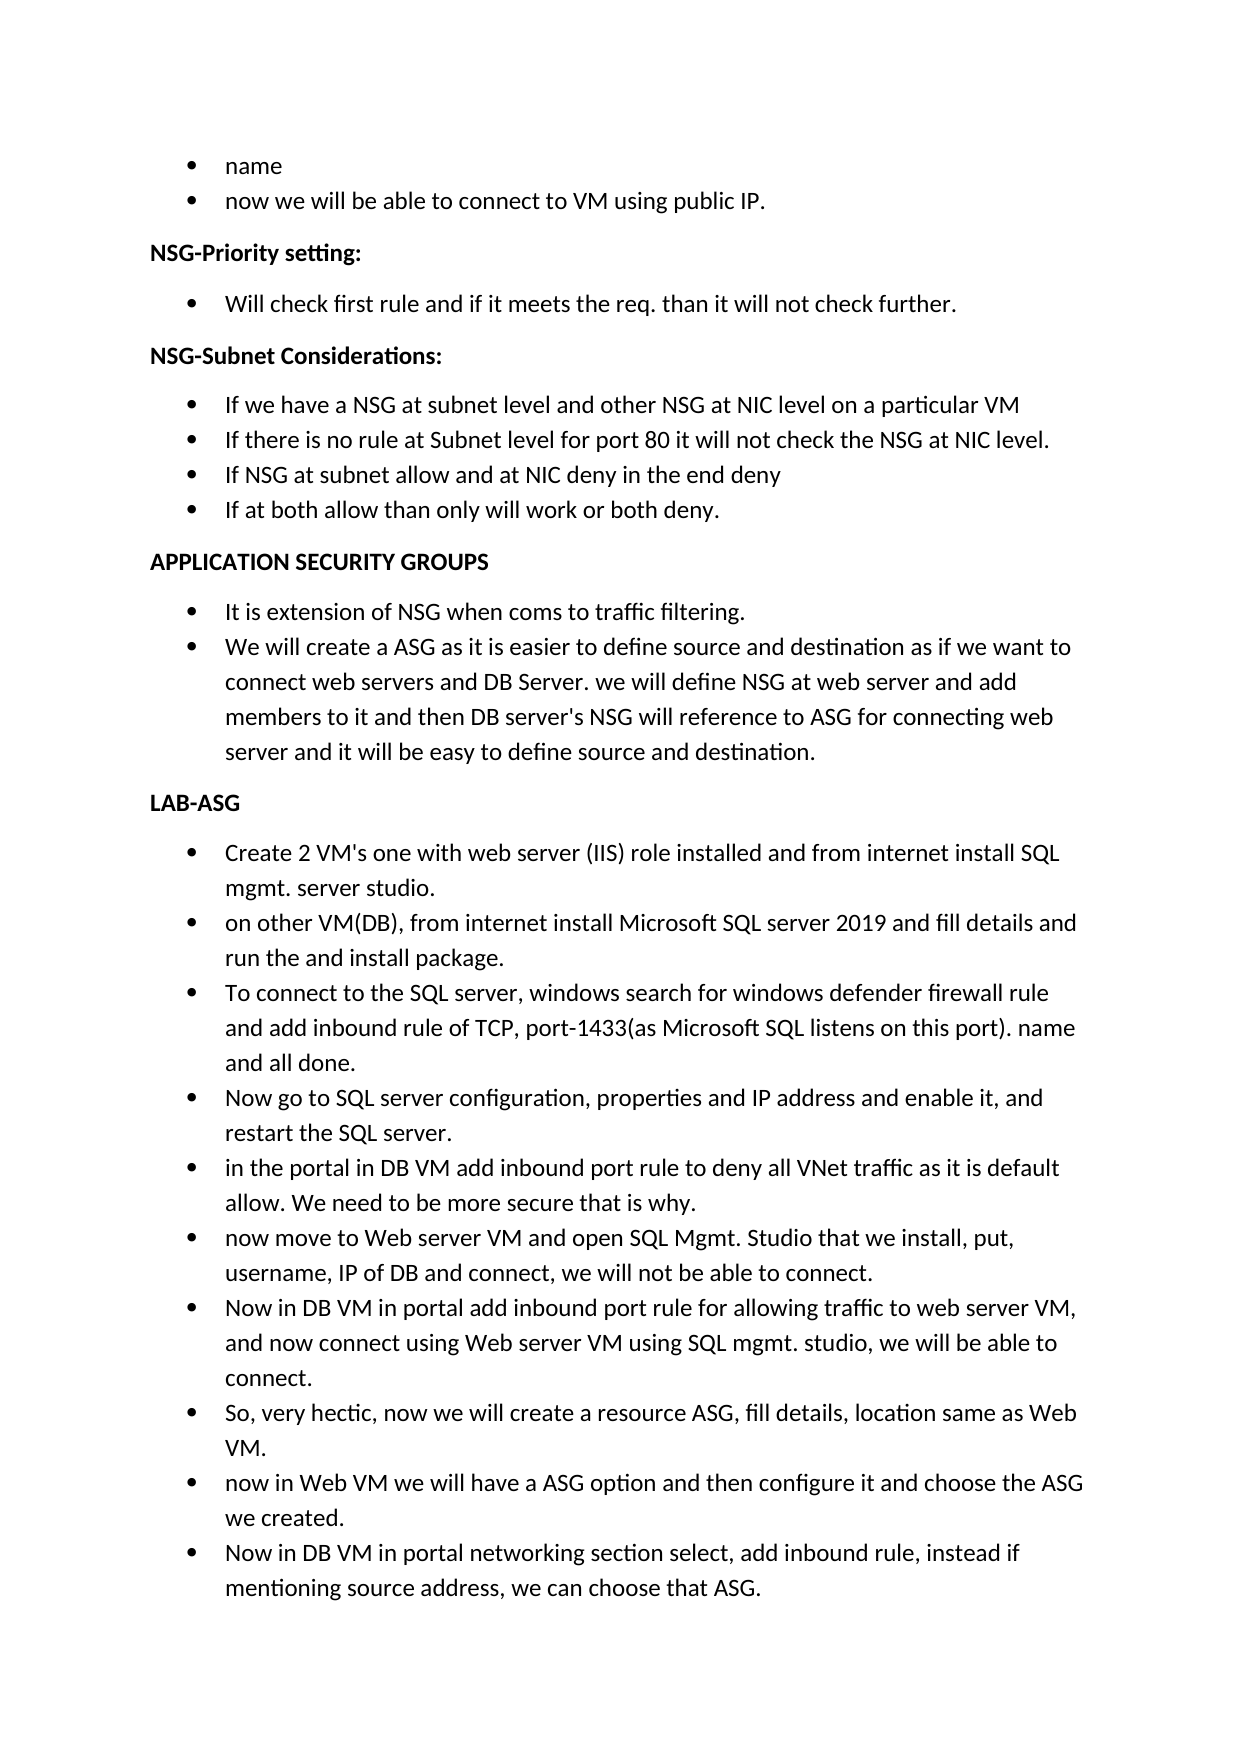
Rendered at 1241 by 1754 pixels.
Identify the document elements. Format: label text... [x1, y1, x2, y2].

text APPLICATION SECURITY GROUPS [150, 546, 1090, 577]
list To connect to the SQL server, windows search for windows defender firewall rule and add inbound rule of TCP, port-1433(as Microsoft SQL listens on this port). name and all done. [187, 977, 1090, 1078]
list If NSG at subnet allow and at NIC deny in the end deny [187, 459, 1090, 490]
list Create 2 VM's one with web server (IIS) role installed and from internet install SQL mgmt. server studio. [187, 837, 1090, 903]
list now in Web VM we will have a ASG option and then configure it and choose the ASG we created. [187, 1467, 1090, 1533]
list So, very hectic, now we will create a resource ASG, fill details, location same as Web VM. [187, 1397, 1090, 1463]
list now move to Web server VM and open SQL Mgmt. Studio that we install, put, username, IP of DB and connect, we will not be able to connect. [187, 1222, 1090, 1288]
list Now go to SQL server configuration, properties and IP address and enable it, and restart the SQL server. [187, 1082, 1090, 1148]
text NSG-Subnet Considerations: [150, 340, 1090, 371]
list If there is no rule at Subnet level for port 80 it will not check the NSG at NIC level. [187, 424, 1090, 455]
text NSG-Priority setting: [150, 237, 1090, 267]
list Will check first rule and if it meets the req. than it will not check further. [187, 288, 1090, 319]
list If at both allow than only will work or both deny. [187, 494, 1090, 525]
list It is extension of NSG when coms to traffic filtering. [187, 596, 1090, 626]
list on other VM(DB), from internet install Microsoft SQL server 2019 and fill details and run the and install package. [187, 907, 1090, 973]
list name [187, 150, 1090, 181]
list now we will be able to connect to VM using public IP. [187, 185, 1090, 216]
list If we have a NSG at subnet level and other NSG at NIC level on a particular VM [187, 389, 1090, 420]
list Now in DB VM in portal add inbound port rule for allowing traffic to web server VM, and now connect using Web server VM using SQL mgmt. studio, we will be able to connect. [187, 1292, 1090, 1393]
list Now in DB VM in portal networking section select, add inbound rule, instead if mentioning source address, we can choose that ASG. [187, 1537, 1090, 1603]
list in the portal in DB VM add inbound port rule to deny all VNet traffic as it is default allow. We need to be more secure that is why. [187, 1152, 1090, 1218]
text LAB-ASG [150, 787, 1090, 818]
list We will create a ASG as it is easier to define source and destination as if we want to connect web servers and DB Server. we will define NSG at web server and add members to it and then DB server's NSG will reference to ASG for connecting web server and it will be easy to define source and destination. [187, 631, 1090, 766]
